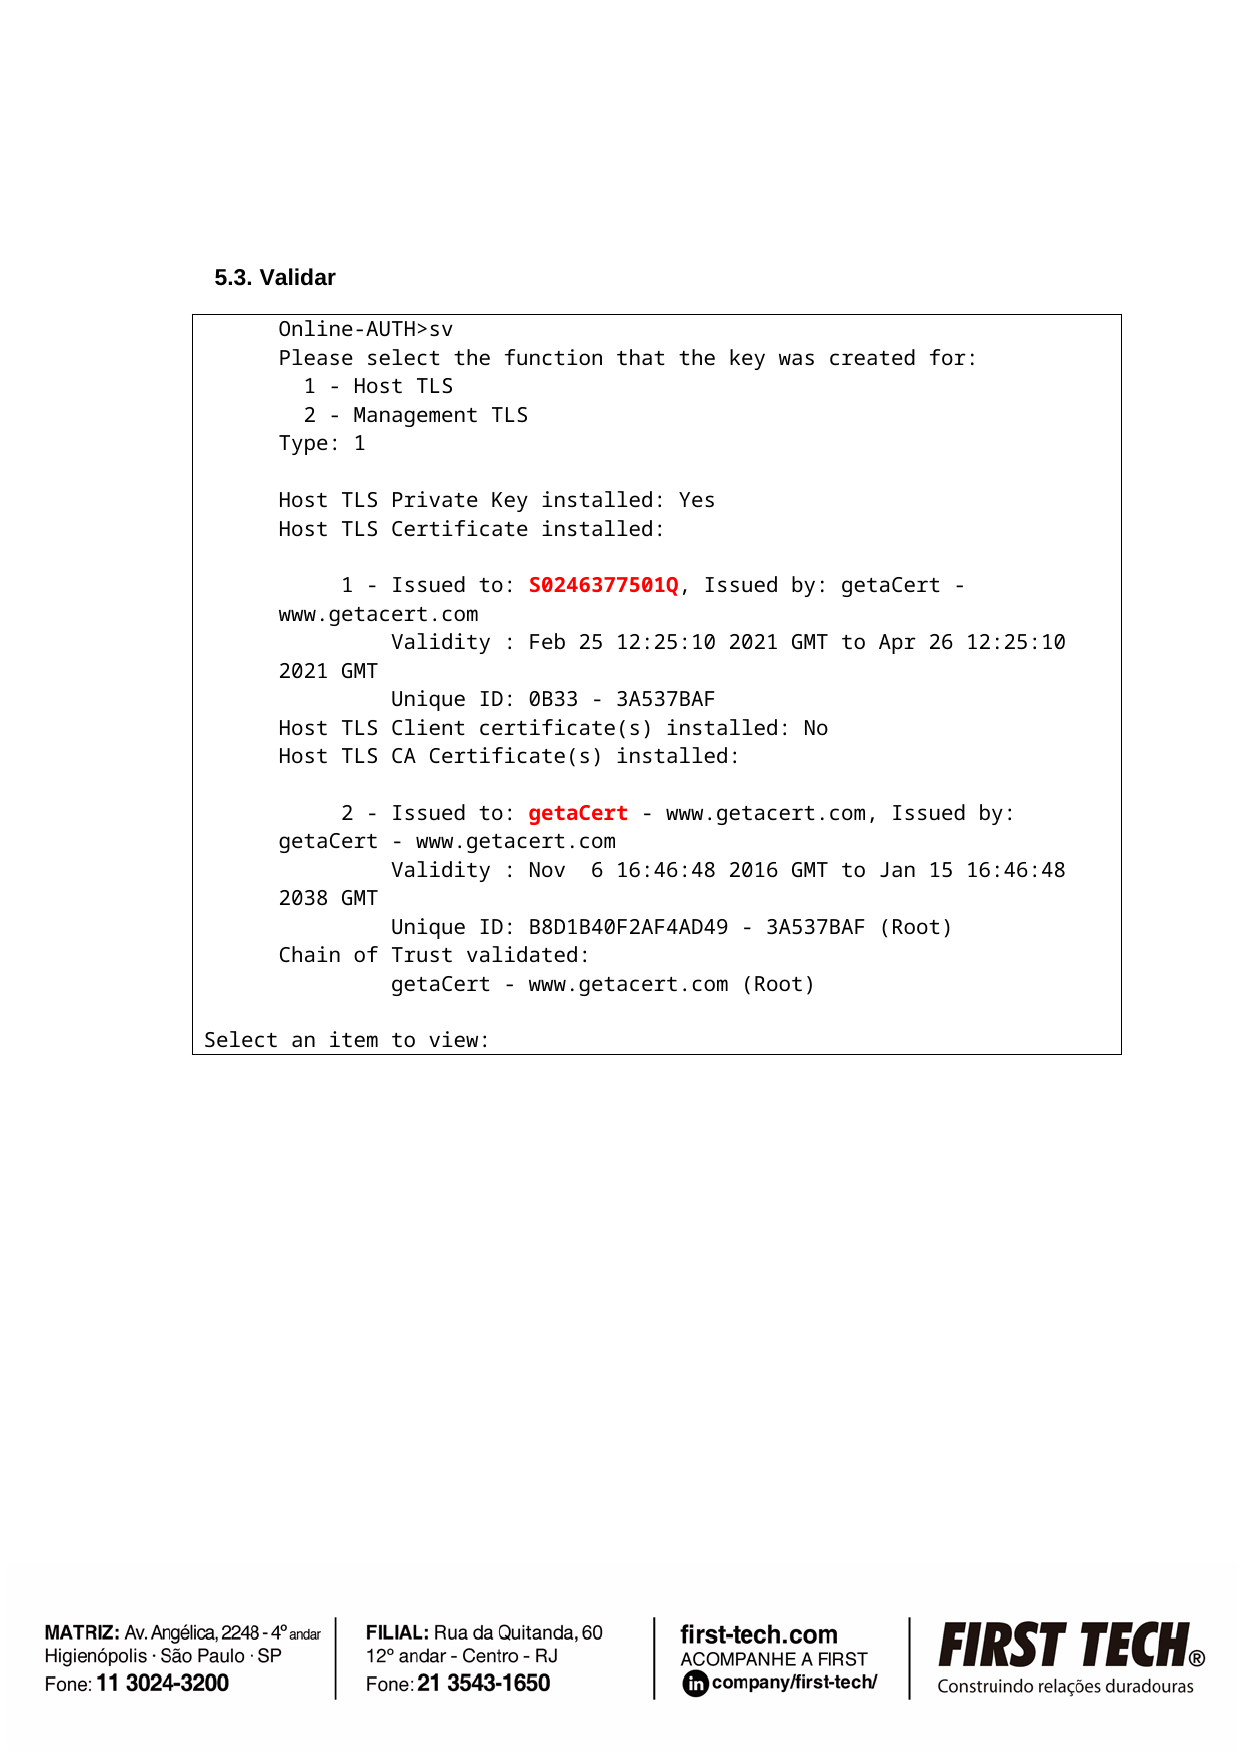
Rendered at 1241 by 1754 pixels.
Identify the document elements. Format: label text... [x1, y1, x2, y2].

table_header Online-AUTH>sv Please select the function that the key was created for: 1 - Host TLS 2 - Management TLS Type: 1 Host TLS Private Key installed: Yes Host TLS Certificate installed: 1 - Issued to: S0246377501Q, Issued by: getaCert - www.getacert.com Validity : Feb 25 12:25:10 2021 GMT to Apr 26 12:25:10 2021 GMT Unique ID: 0B33 - 3A537BAF Host TLS Client certificate(s) installed: No Host TLS CA Certificate(s) installed: 2 - Issued to: getaCert - www.getacert.com, Issued by: getaCert - www.getacert.com Validity : Nov 6 16:46:48 2016 GMT to Jan 15 16:46:48 2038 GMT Unique ID: B8D1B40F2AF4AD49 - 3A537BAF (Root) Chain of Trust validated: getaCert - www.getacert.com (Root) Select an item to view: [193, 315, 1121, 1054]
subtitle Validar [214, 264, 1122, 291]
picture [5, 1562, 1236, 1751]
